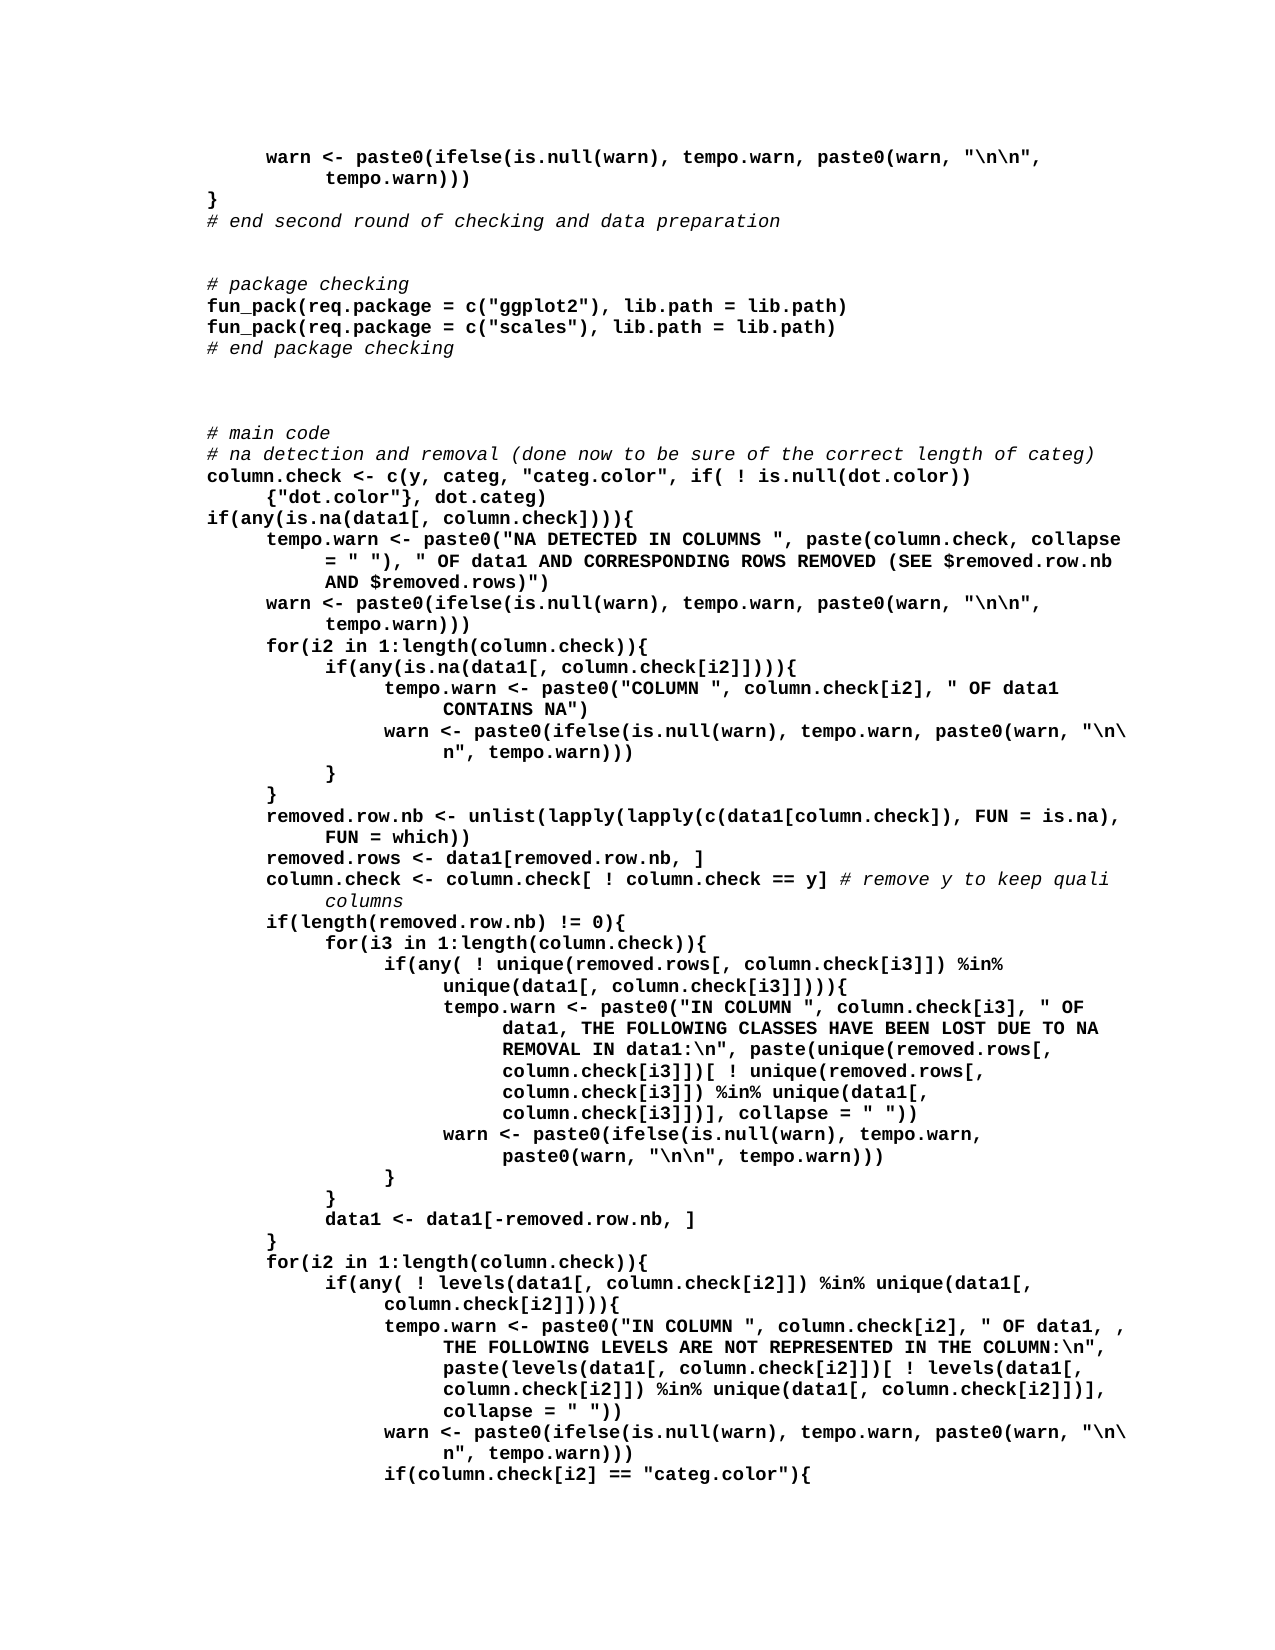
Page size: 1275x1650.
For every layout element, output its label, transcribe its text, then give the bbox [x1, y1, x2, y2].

text if(any(is.na(data1[, column.check]))){ [207, 509, 1128, 530]
text # end package checking [207, 339, 1127, 360]
text if(any(is.na(data1[, column.check[i2]]))){ [325, 658, 1127, 679]
text } [384, 1168, 1127, 1189]
text tempo.warn <- paste0("COLUMN ", column.check[i2], " OF data1 CONTAINS NA") [384, 679, 1127, 721]
text # main code [207, 424, 1127, 445]
text if(column.check[i2] == "categ.color"){ [384, 1465, 1127, 1486]
text column.check <- c(y, categ, "categ.color", if( ! is.null(dot.color)){"dot.color"}, dot.categ) [207, 466, 1128, 509]
text # na detection and removal (done now to be sure of the correct length of categ) [207, 445, 1127, 466]
text fun_pack(req.package = c("ggplot2"), lib.path = lib.path) [207, 296, 1127, 318]
text if(any( ! levels(data1[, column.check[i2]]) %in% unique(data1[, column.check[i2]]))){ [325, 1274, 1127, 1316]
text for(i3 in 1:length(column.check)){ [325, 934, 1128, 955]
text } [266, 1231, 1127, 1253]
text removed.row.nb <- unlist(lapply(lapply(c(data1[column.check]), FUN = is.na), FUN = which)) [266, 806, 1128, 849]
text warn <- paste0(ifelse(is.null(warn), tempo.warn, paste0(warn, "\n\n", tempo.warn))) [266, 148, 1127, 190]
text tempo.warn <- paste0("IN COLUMN ", column.check[i3], " OF data1, THE FOLLOWING CLASSES HAVE BEEN LOST DUE TO NA REMOVAL IN data1:\n", paste(unique(removed.rows[, column.check[i3]])[ ! unique(removed.rows[, column.check[i3]]) %in% unique(data1[, column.check[i3]])], collapse = " ")) [443, 998, 1127, 1125]
text column.check <- column.check[ ! column.check == y] # remove y to keep quali columns [266, 870, 1127, 913]
text } [325, 1189, 1127, 1210]
text for(i2 in 1:length(column.check)){ [266, 1253, 1128, 1274]
text tempo.warn <- paste0("NA DETECTED IN COLUMNS ", paste(column.check, collapse = " "), " OF data1 AND CORRESPONDING ROWS REMOVED (SEE $removed.row.nb AND $removed.rows)") [266, 530, 1127, 594]
text warn <- paste0(ifelse(is.null(warn), tempo.warn, paste0(warn, "\n\n", tempo.warn))) [443, 1125, 1127, 1168]
text } [207, 190, 1127, 211]
text for(i2 in 1:length(column.check)){ [266, 636, 1128, 658]
text } [266, 785, 1128, 806]
text # end second round of checking and data preparation [207, 211, 1127, 233]
text if(any( ! unique(removed.rows[, column.check[i3]]) %in% unique(data1[, column.check[i3]]))){ [384, 955, 1127, 998]
text data1 <- data1[-removed.row.nb, ] [325, 1210, 1127, 1231]
text warn <- paste0(ifelse(is.null(warn), tempo.warn, paste0(warn, "\n\n", tempo.warn))) [266, 594, 1127, 636]
text warn <- paste0(ifelse(is.null(warn), tempo.warn, paste0(warn, "\n\n", tempo.warn))) [384, 721, 1127, 764]
text removed.rows <- data1[removed.row.nb, ] [266, 849, 1128, 870]
text fun_pack(req.package = c("scales"), lib.path = lib.path) [207, 318, 1127, 339]
text } [325, 764, 1127, 785]
text warn <- paste0(ifelse(is.null(warn), tempo.warn, paste0(warn, "\n\n", tempo.warn))) [384, 1423, 1127, 1465]
text if(length(removed.row.nb) != 0){ [266, 913, 1127, 934]
text # package checking [207, 275, 1127, 296]
